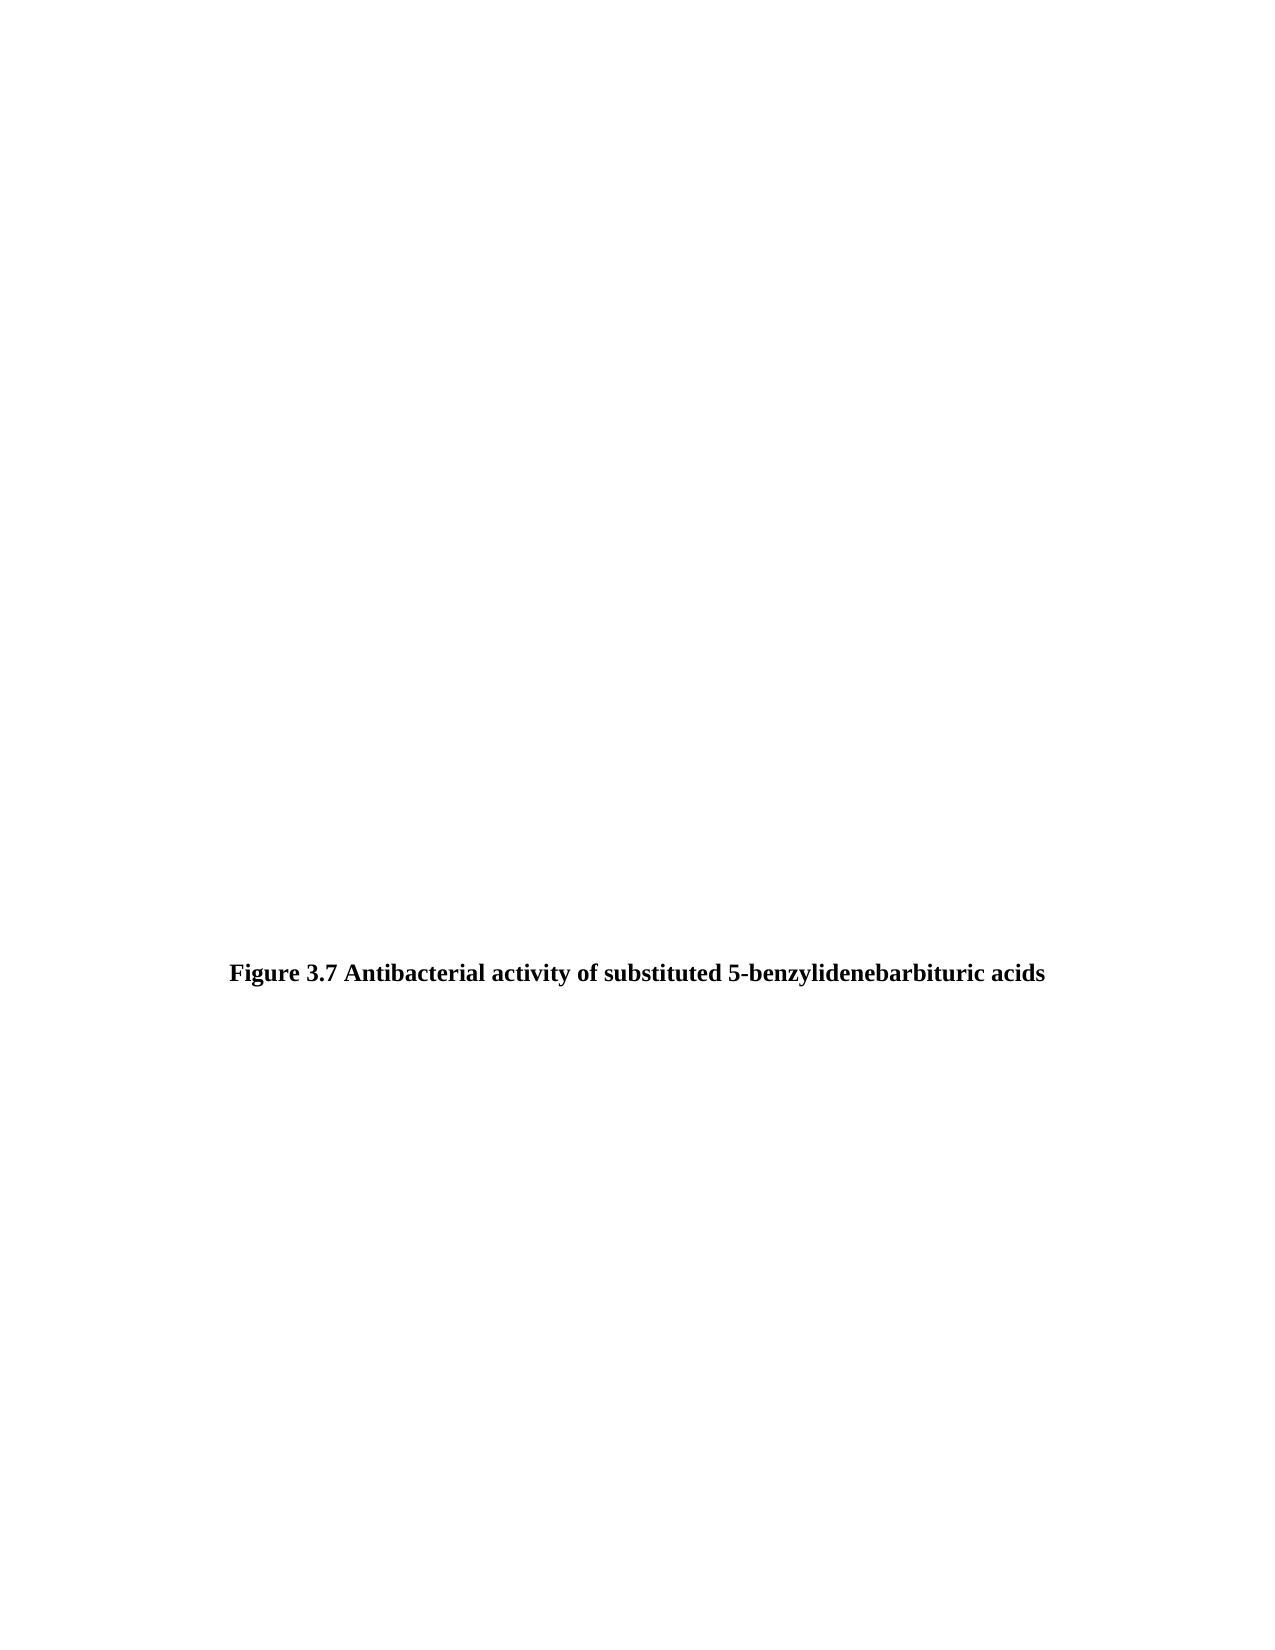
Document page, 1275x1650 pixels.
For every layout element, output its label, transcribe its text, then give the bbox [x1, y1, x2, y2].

text Figure 3.7 Antibacterial activity of substituted 5-benzylidenebarbituric acids [150, 958, 1125, 987]
